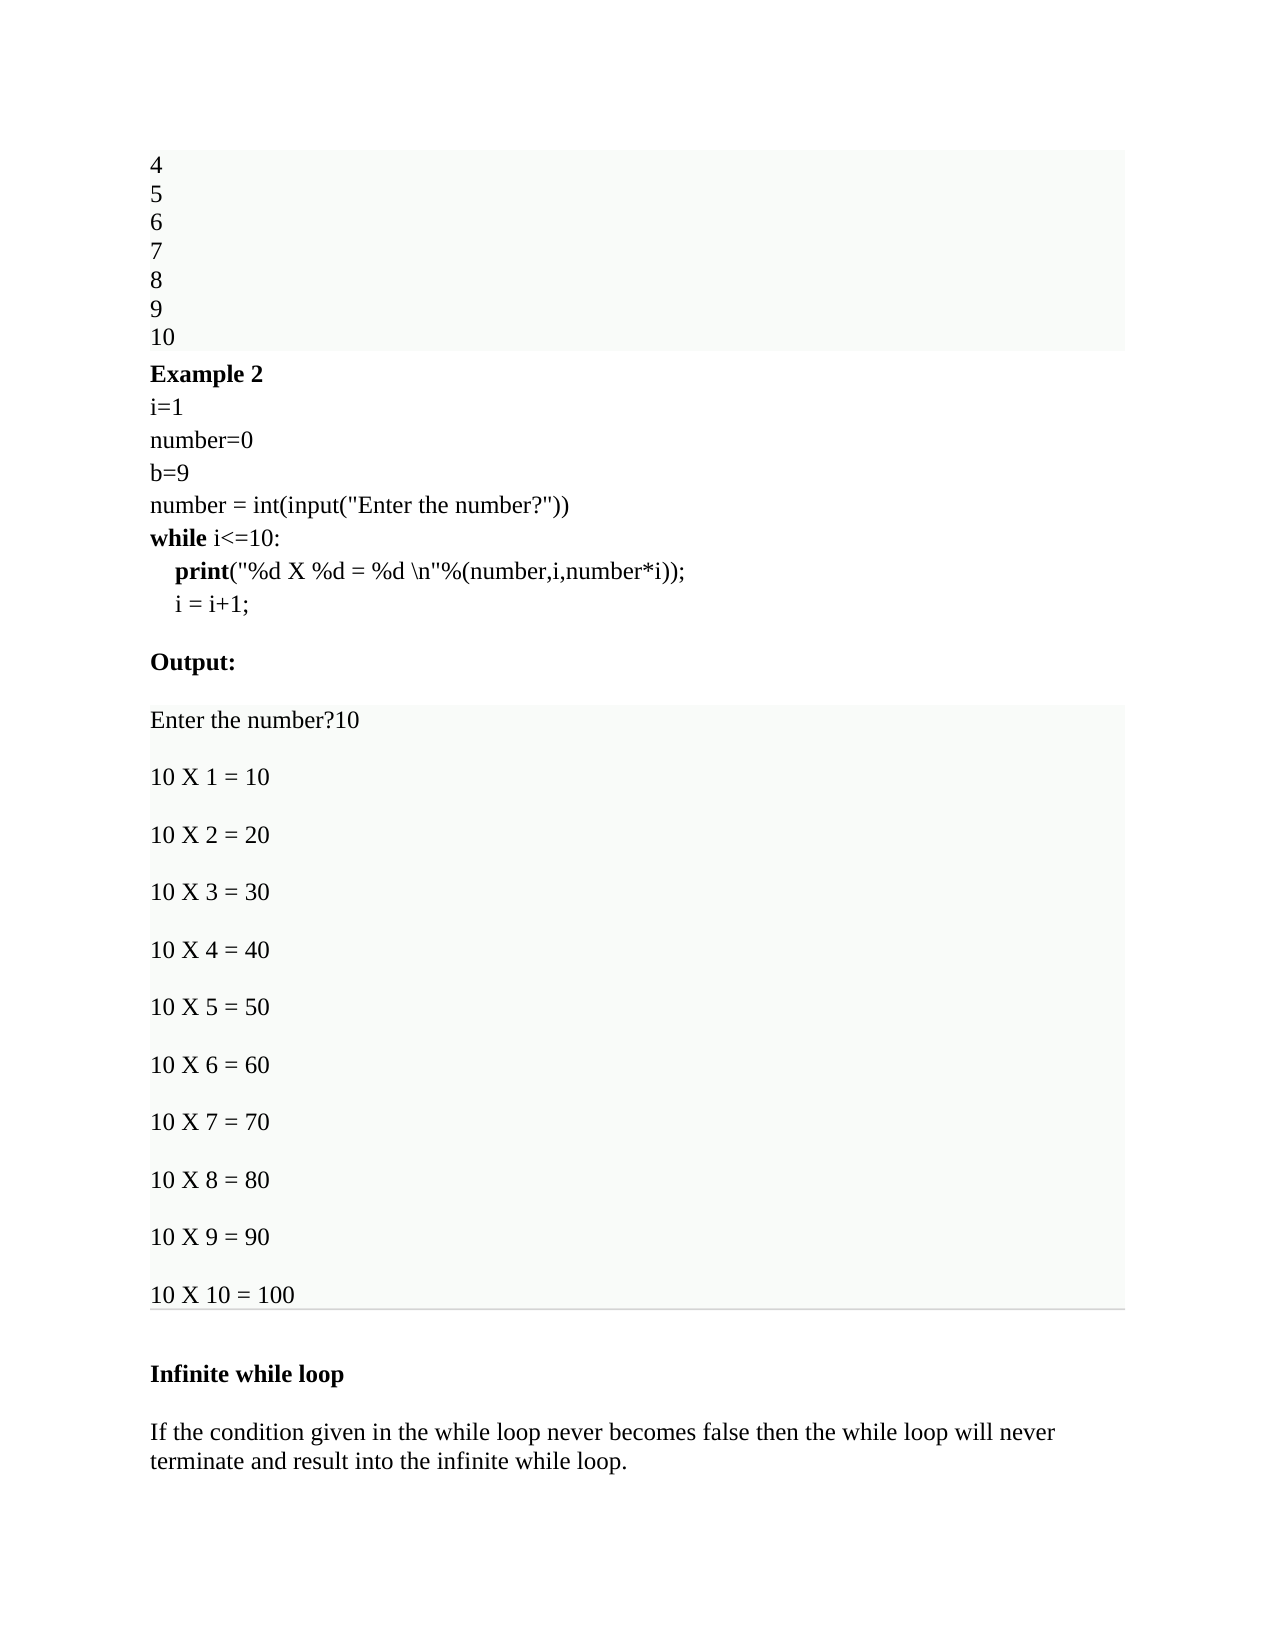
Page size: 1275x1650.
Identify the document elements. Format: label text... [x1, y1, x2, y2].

text 10 X 10 = 100 [150, 1280, 1125, 1308]
text 9 [150, 294, 1125, 322]
text Enter the number?10 [150, 705, 1125, 733]
text 10 X 8 = 80 [150, 1165, 1125, 1193]
text 5 [150, 179, 1125, 207]
text 7 [150, 236, 1125, 265]
text 10 X 6 = 60 [150, 1050, 1125, 1078]
text i=1 [150, 388, 1125, 421]
text i = i+1; [150, 585, 1125, 618]
text b=9 [150, 453, 1125, 486]
text Output: [150, 647, 1125, 676]
text 10 X 5 = 50 [150, 992, 1125, 1021]
text 10 [150, 322, 1125, 351]
text 10 X 4 = 40 [150, 935, 1125, 963]
text number=0 [150, 421, 1125, 453]
text 10 X 2 = 20 [150, 820, 1125, 848]
text 8 [150, 265, 1125, 294]
text If the condition given in the while loop never becomes false then the while loop will never terminate and result into the infinite while loop. [150, 1417, 1125, 1474]
text 10 X 9 = 90 [150, 1222, 1125, 1251]
text 10 X 3 = 30 [150, 877, 1125, 906]
text 10 X 1 = 10 [150, 762, 1125, 791]
text 6 [150, 207, 1125, 236]
subtitle Infinite while loop [150, 1355, 1125, 1388]
text number = int(input("Enter the number?")) [150, 486, 1125, 519]
subtitle Example 2 [150, 355, 1125, 388]
text print("%d X %d = %d \n"%(number,i,number*i)); [150, 552, 1125, 585]
text while i<=10: [150, 519, 1125, 552]
text 4 [150, 150, 1125, 179]
text 10 X 7 = 70 [150, 1107, 1125, 1136]
